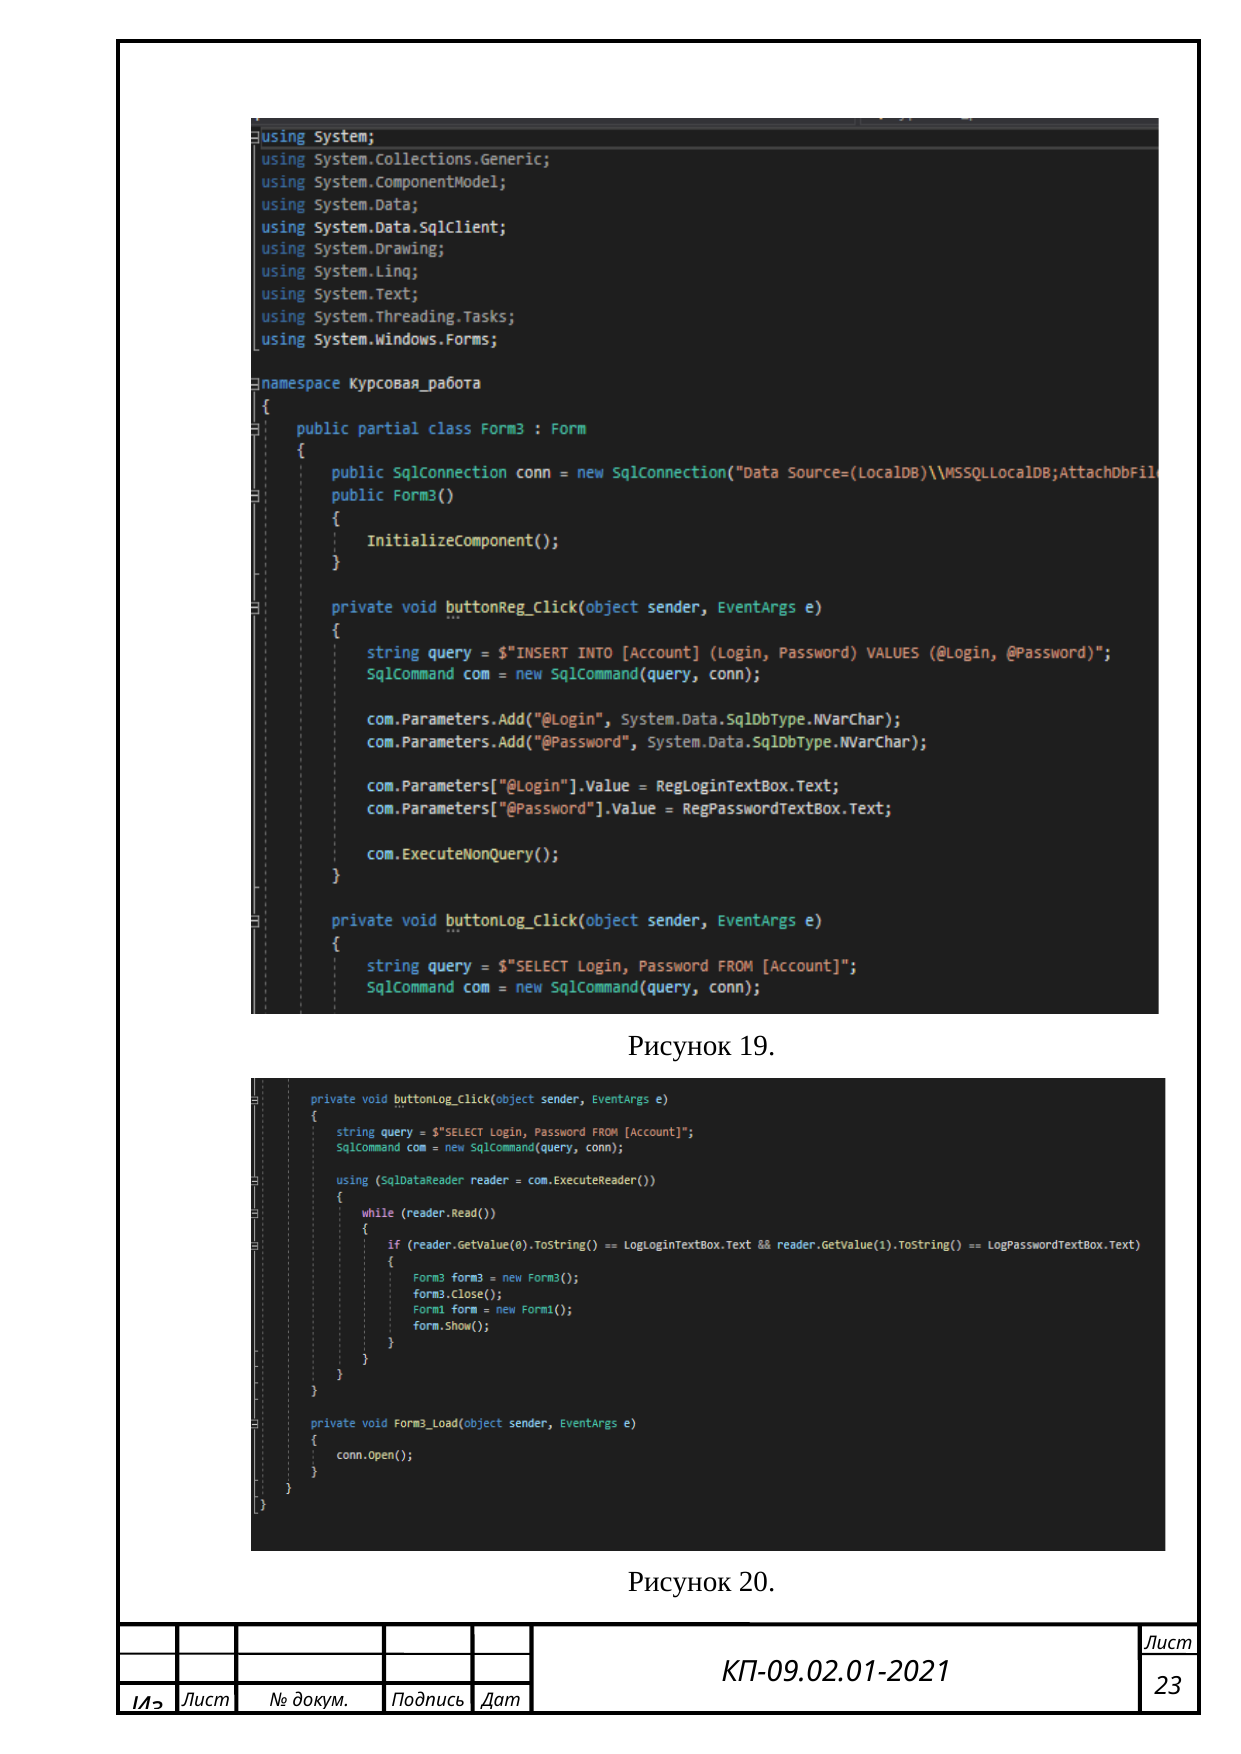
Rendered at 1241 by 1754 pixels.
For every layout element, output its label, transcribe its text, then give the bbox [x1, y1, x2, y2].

text Рисунок 19. [177, 1028, 1152, 1061]
picture [251, 1078, 1166, 1551]
text Рисунок 20. [177, 1564, 1152, 1598]
picture [251, 118, 1159, 1014]
